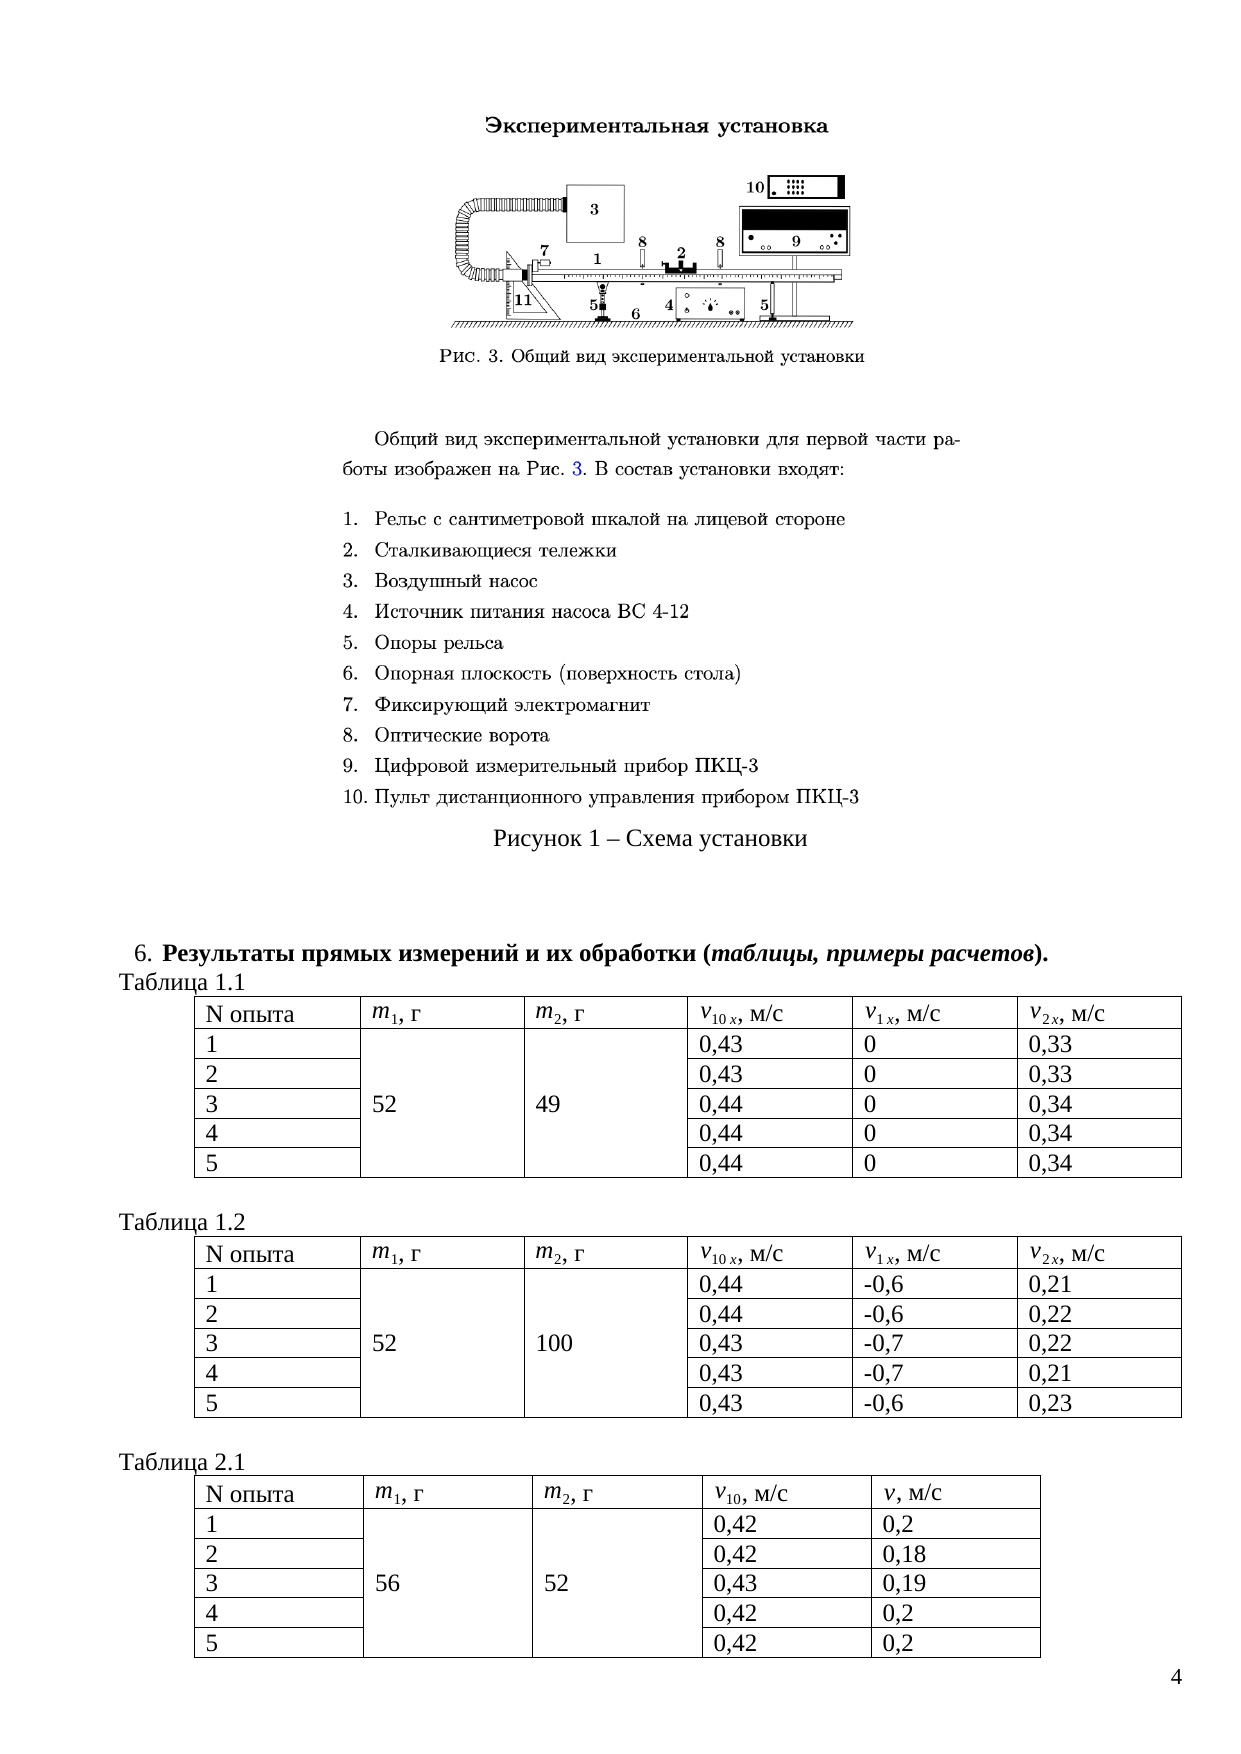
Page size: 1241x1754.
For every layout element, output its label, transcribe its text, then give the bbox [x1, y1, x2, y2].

table_cell 5 [195, 1388, 360, 1417]
table_cell 0,21 [1018, 1269, 1181, 1298]
table_header , г [361, 1237, 524, 1268]
picture [330, 102, 971, 814]
table_cell 0,2 [872, 1509, 1040, 1538]
table_cell 0,34 [1018, 1148, 1181, 1177]
table_cell 0,43 [688, 1029, 852, 1058]
table_cell 3 [195, 1329, 360, 1357]
table_cell 0,42 [703, 1509, 871, 1538]
table_header , м/с [1018, 997, 1181, 1028]
table_cell -0,7 [853, 1358, 1017, 1387]
table_cell 0,18 [872, 1539, 1040, 1567]
table_header , м/с [853, 1237, 1017, 1268]
table_cell 0,43 [688, 1358, 852, 1387]
table_cell 0 [853, 1148, 1017, 1177]
table_cell 0 [853, 1029, 1017, 1058]
list Результаты прямых измерений и их обработки (таблицы, примеры расчетов). [134, 938, 1182, 967]
table_cell 1 [195, 1509, 363, 1538]
table_cell 0,33 [1018, 1059, 1181, 1088]
table_cell 5 [195, 1148, 360, 1177]
table_cell 0,44 [688, 1119, 852, 1147]
table_cell 4 [195, 1598, 363, 1627]
table_cell 0 [853, 1089, 1017, 1117]
table_cell 3 [195, 1569, 363, 1597]
table_cell 52 [533, 1509, 702, 1657]
list Таблица 1.1 [119, 967, 1182, 996]
table_cell 0,22 [1018, 1329, 1181, 1357]
table_cell -0,7 [853, 1329, 1017, 1357]
table_cell 56 [364, 1509, 532, 1657]
table_header , г [364, 1476, 532, 1508]
table_cell 1 [195, 1269, 360, 1298]
table_cell 2 [195, 1299, 360, 1327]
table_cell 0,2 [872, 1598, 1040, 1627]
table_cell 49 [525, 1029, 687, 1177]
table_cell 1 [195, 1029, 360, 1058]
table_cell 0,42 [703, 1539, 871, 1567]
table_header , м/с [1018, 1237, 1181, 1268]
table_cell 0,43 [688, 1059, 852, 1088]
table_cell 0,44 [688, 1089, 852, 1117]
table_cell 0,43 [688, 1388, 852, 1417]
table_cell 0 [853, 1119, 1017, 1147]
table_cell 0,44 [688, 1299, 852, 1327]
table_cell 52 [361, 1029, 524, 1177]
table_cell 3 [195, 1089, 360, 1117]
table_cell 0,34 [1018, 1089, 1181, 1117]
table_cell 0,19 [872, 1569, 1040, 1597]
table_header , г [525, 997, 687, 1028]
table_header , м/с [872, 1476, 1040, 1508]
table_header , м/с [688, 1237, 852, 1268]
table_header N опыта [195, 1476, 363, 1508]
table_cell 4 [195, 1358, 360, 1387]
table_header , м/с [853, 997, 1017, 1028]
table_cell -0,6 [853, 1269, 1017, 1298]
table_cell 0,42 [703, 1628, 871, 1657]
table_cell 0,2 [872, 1628, 1040, 1657]
table_cell 2 [195, 1539, 363, 1567]
list Таблица 1.2 [119, 1207, 1182, 1236]
text Рисунок 1 – Схема установки [119, 823, 1182, 852]
table_cell 2 [195, 1059, 360, 1088]
table_header , м/с [703, 1476, 871, 1508]
table_cell 0,23 [1018, 1388, 1181, 1417]
table_header , г [525, 1237, 687, 1268]
table_cell 0,43 [688, 1329, 852, 1357]
table_header N опыта [195, 997, 360, 1028]
table_cell 0,43 [703, 1569, 871, 1597]
table_cell 0,21 [1018, 1358, 1181, 1387]
table_cell 0 [853, 1059, 1017, 1088]
table_cell 100 [525, 1269, 687, 1417]
table_cell 0,34 [1018, 1119, 1181, 1147]
list Таблица 2.1 [119, 1447, 1182, 1475]
table_cell 4 [195, 1119, 360, 1147]
table_cell 0,33 [1018, 1029, 1181, 1058]
table_cell 0,42 [703, 1598, 871, 1627]
table_cell 0,44 [688, 1269, 852, 1298]
table_cell 0,22 [1018, 1299, 1181, 1327]
table_cell 52 [361, 1269, 524, 1417]
table_header , г [361, 997, 524, 1028]
table_header N опыта [195, 1237, 360, 1268]
table_cell -0,6 [853, 1388, 1017, 1417]
table_cell -0,6 [853, 1299, 1017, 1327]
table_header , м/с [688, 997, 852, 1028]
table_header , г [533, 1476, 702, 1508]
table_cell 0,44 [688, 1148, 852, 1177]
table_cell 5 [195, 1628, 363, 1657]
